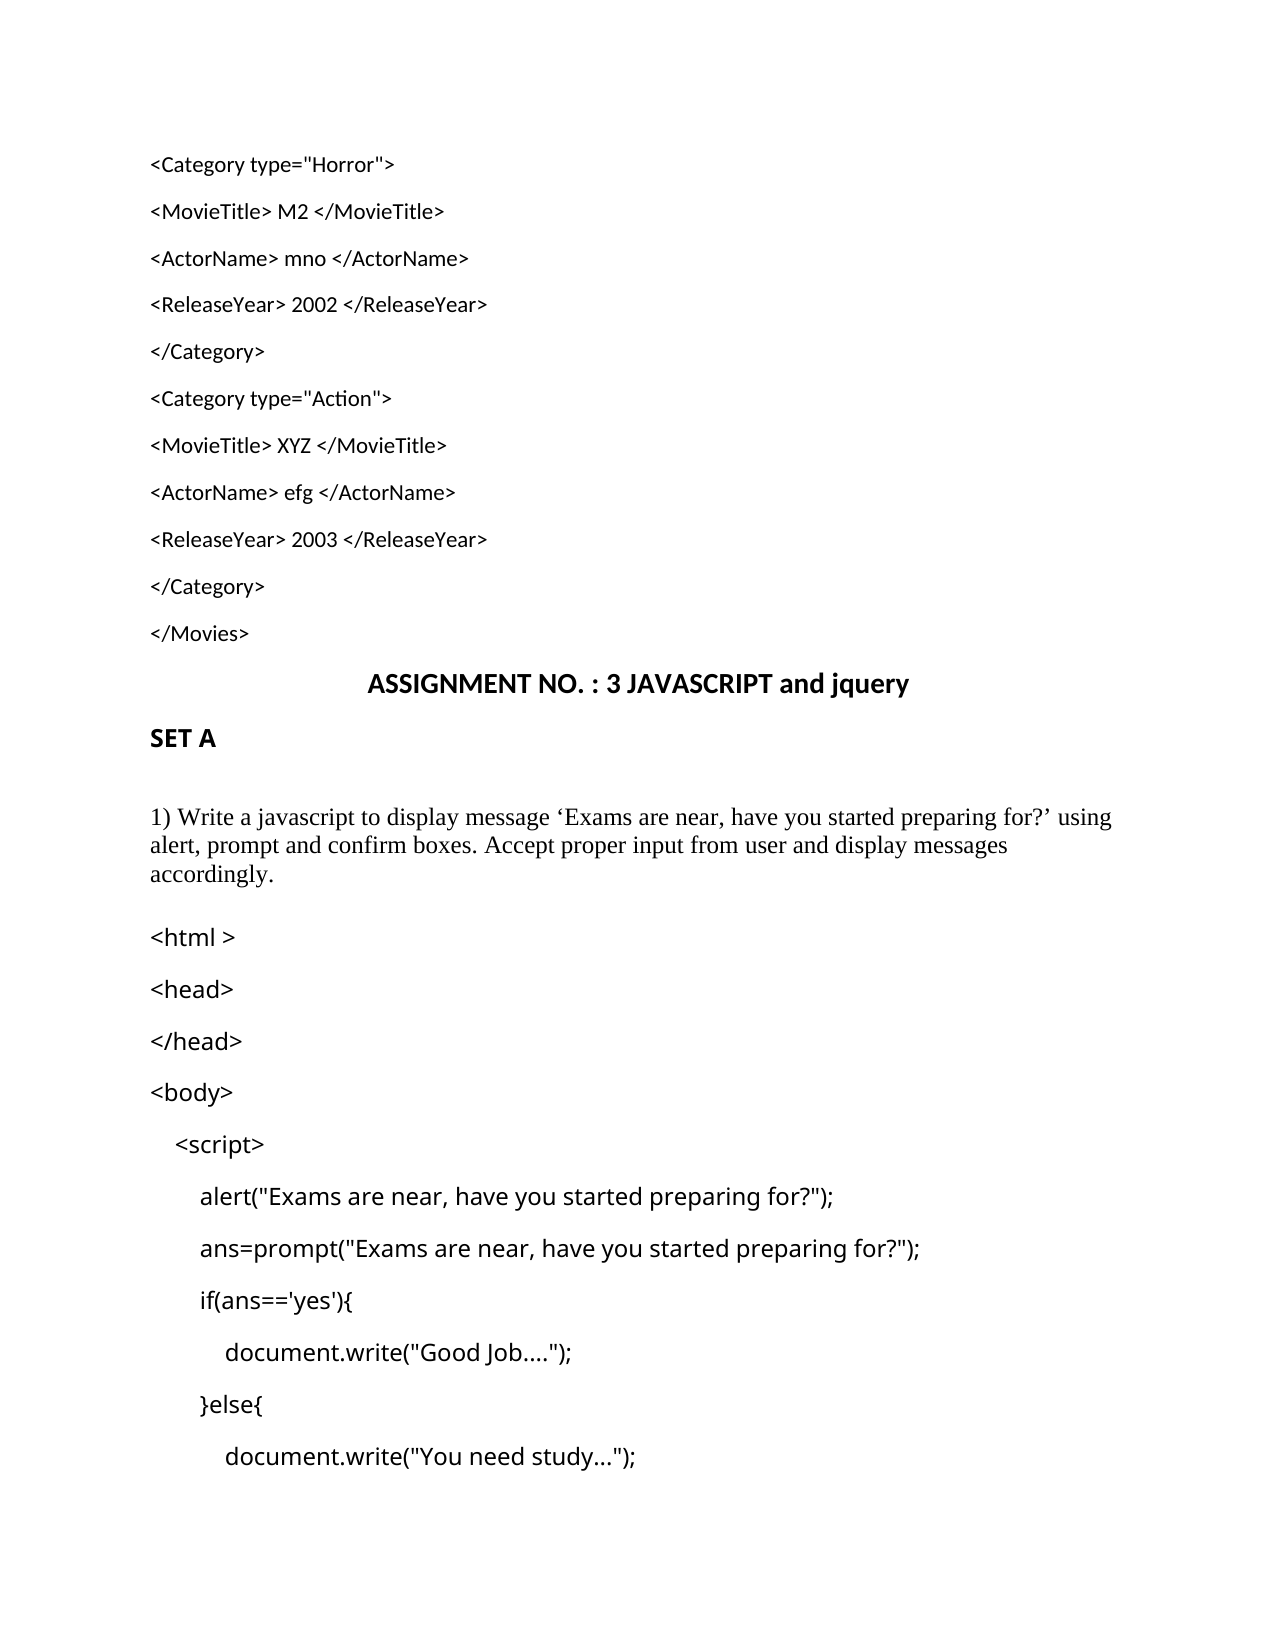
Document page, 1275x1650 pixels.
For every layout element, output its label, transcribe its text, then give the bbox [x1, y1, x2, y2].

text SET A [150, 721, 1125, 755]
text 1) Write a javascript to display message ‘Exams are near, have you started preparing for?’ using alert, prompt and confirm boxes. Accept proper input from user and display messages accordingly. [150, 802, 1125, 888]
text </Category> [150, 337, 1125, 366]
text <MovieTitle> M2 </MovieTitle> [150, 197, 1125, 225]
text <script> [150, 1128, 1125, 1161]
text <ActorName> efg </ActorName> [150, 478, 1125, 506]
text <ReleaseYear> 2002 </ReleaseYear> [150, 291, 1125, 319]
text <body> [150, 1076, 1125, 1109]
text <Category type="Horror"> [150, 150, 1125, 178]
text </head> [150, 1024, 1125, 1057]
text </Category> [150, 572, 1125, 600]
text </Movies> [150, 619, 1125, 647]
text document.write("Good Job...."); [150, 1336, 1125, 1368]
text <MovieTitle> XYZ </MovieTitle> [150, 431, 1125, 459]
text document.write("You need study..."); [150, 1439, 1125, 1472]
text <html > [150, 921, 1125, 953]
text <ReleaseYear> 2003 </ReleaseYear> [150, 525, 1125, 553]
text if(ans=='yes'){ [150, 1284, 1125, 1316]
text <ActorName> mno </ActorName> [150, 244, 1125, 272]
text ans=prompt("Exams are near, have you started preparing for?"); [150, 1232, 1125, 1264]
text ASSIGNMENT NO. : 3 JAVASCRIPT and jquery [150, 666, 1125, 701]
text <head> [150, 972, 1125, 1005]
text alert("Exams are near, have you started preparing for?"); [150, 1180, 1125, 1212]
text <Category type="Action"> [150, 384, 1125, 412]
text }else{ [150, 1387, 1125, 1420]
